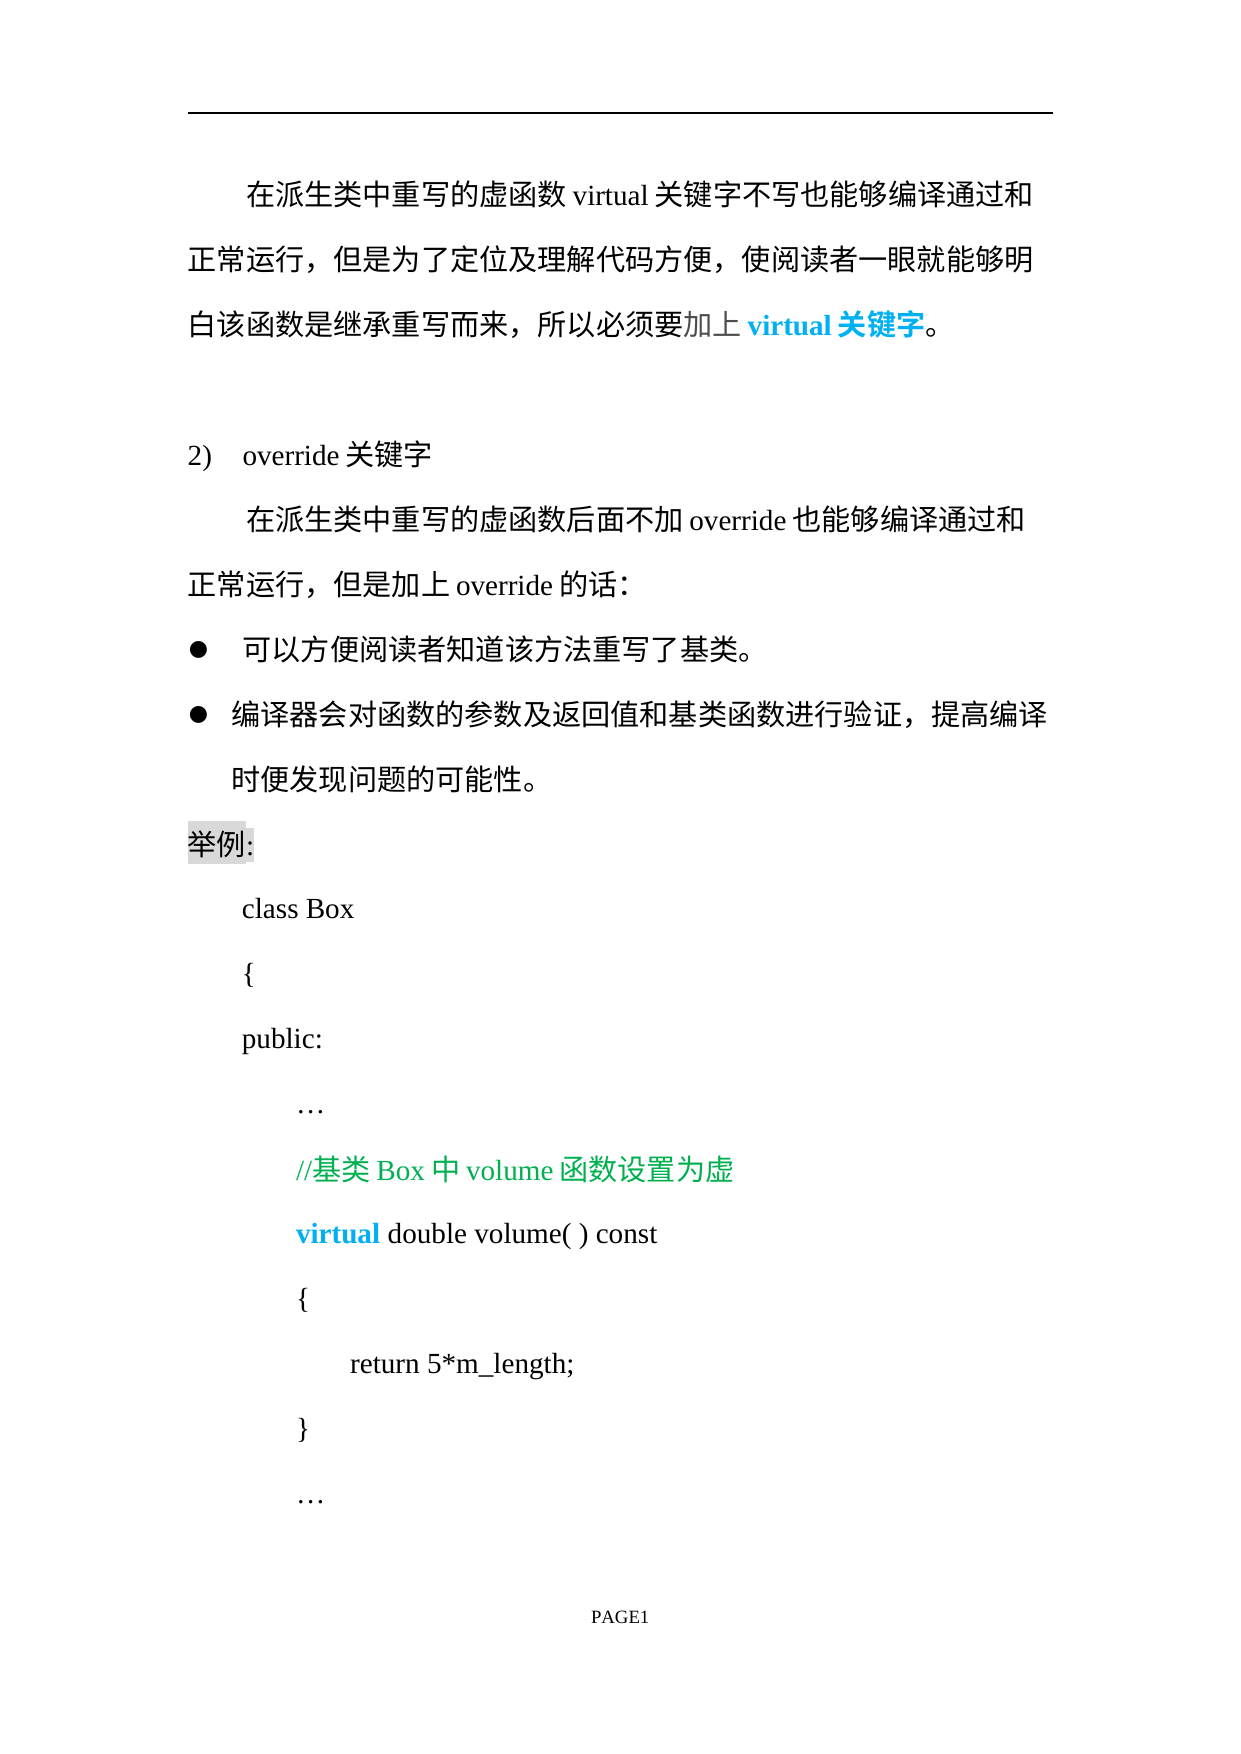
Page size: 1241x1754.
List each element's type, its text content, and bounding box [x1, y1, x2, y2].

text … [242, 1460, 1053, 1525]
text //基类Box中volume函数设置为虚 [242, 1135, 1053, 1200]
list 在派生类中重写的虚函数后面不加override也能够编译通过和正常运行，但是加上override的话： [187, 485, 1053, 615]
text class Box [187, 875, 1053, 940]
text virtual double volume( ) const [242, 1200, 1053, 1265]
list 可以方便阅读者知道该方法重写了基类。 [187, 615, 1053, 680]
list override关键字 [187, 420, 1053, 485]
text public: [187, 1005, 1053, 1070]
text 举例: [187, 810, 1053, 875]
text return 5*m_length; [296, 1330, 1053, 1395]
text } [242, 1395, 1053, 1460]
text … [242, 1070, 1053, 1135]
text { [242, 1265, 1053, 1330]
text { [187, 940, 1053, 1005]
list 在派生类中重写的虚函数virtual关键字不写也能够编译通过和正常运行，但是为了定位及理解代码方便，使阅读者一眼就能够明白该函数是继承重写而来，所以必须要加上virtual关键字。 [187, 160, 1053, 355]
list 编译器会对函数的参数及返回值和基类函数进行验证，提高编译时便发现问题的可能性。 [187, 680, 1053, 810]
